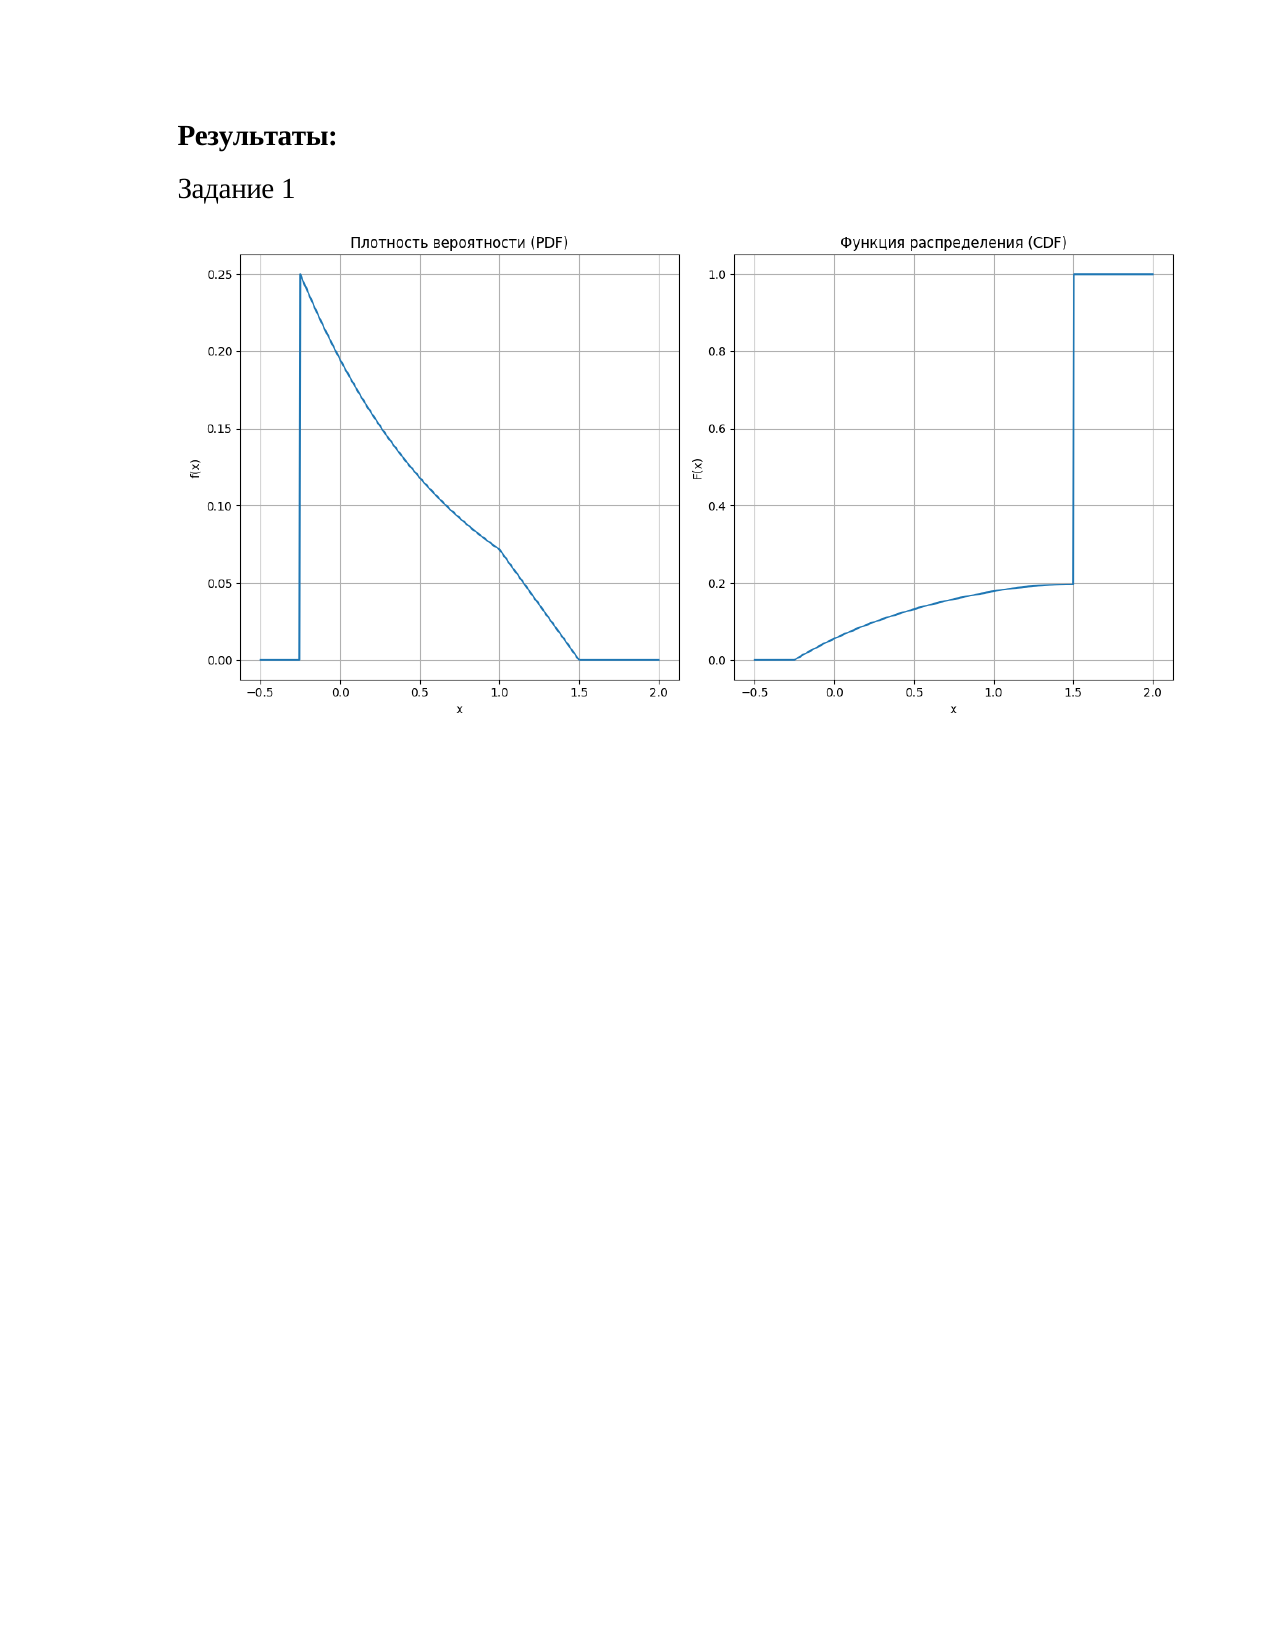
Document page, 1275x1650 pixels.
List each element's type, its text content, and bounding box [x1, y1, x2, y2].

text Задание 1 [177, 171, 1186, 204]
text Результаты: [177, 118, 1186, 152]
picture [177, 223, 1185, 728]
